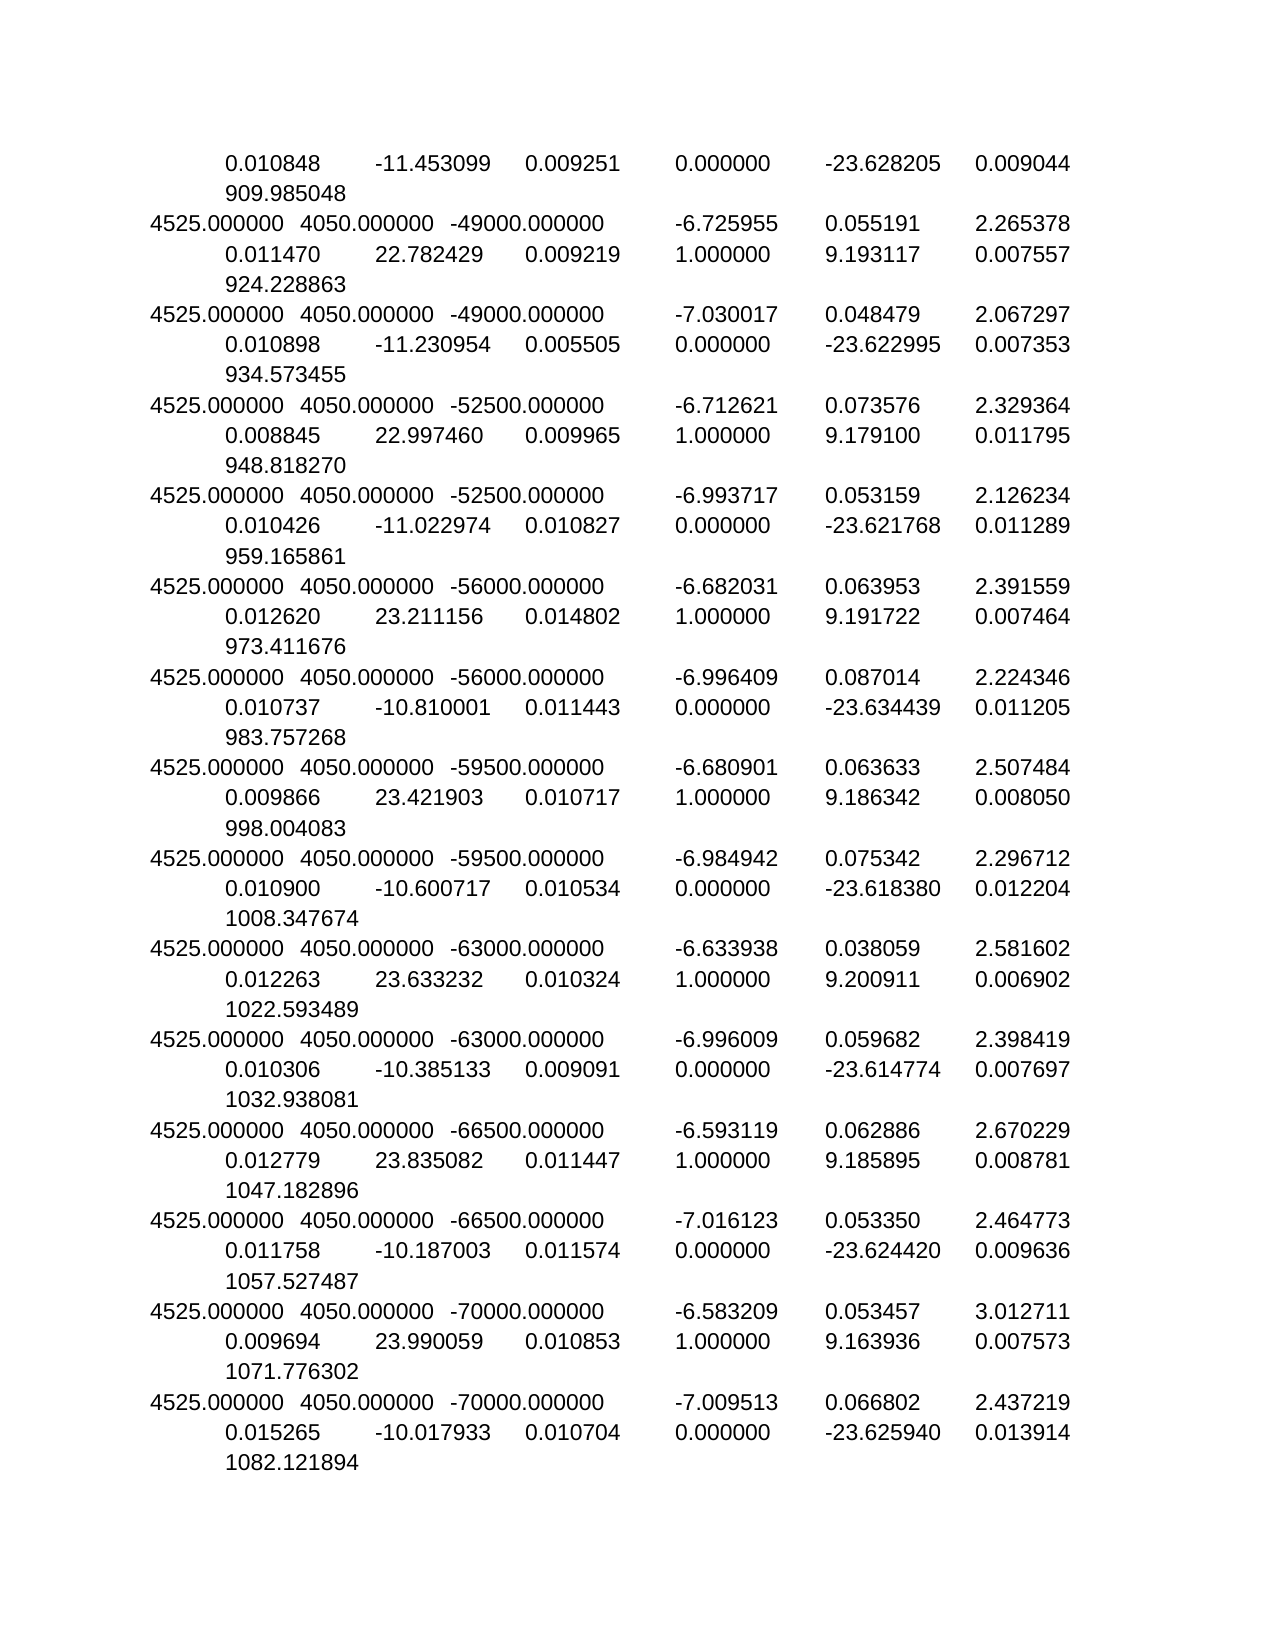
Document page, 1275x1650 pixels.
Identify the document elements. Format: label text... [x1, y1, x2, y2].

text 4525.000000 4050.000000 -70000.000000 -7.009513 0.066802 2.437219 0.015265 -10.017933 0.010704 0.000000 -23.625940 0.013914 1082.121894 [150, 1388, 1125, 1475]
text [150, 150, 1125, 207]
text 4525.000000 4050.000000 -66500.000000 -6.593119 0.062886 2.670229 0.012779 23.835082 0.011447 1.000000 9.185895 0.008781 1047.182896 [150, 1117, 1125, 1203]
text 4525.000000 4050.000000 -56000.000000 -6.682031 0.063953 2.391559 0.012620 23.211156 0.014802 1.000000 9.191722 0.007464 973.411676 [150, 573, 1125, 660]
text 4525.000000 4050.000000 -49000.000000 -6.725955 0.055191 2.265378 0.011470 22.782429 0.009219 1.000000 9.193117 0.007557 924.228863 [150, 210, 1125, 297]
text 4525.000000 4050.000000 -49000.000000 -7.030017 0.048479 2.067297 0.010898 -11.230954 0.005505 0.000000 -23.622995 0.007353 934.573455 [150, 301, 1125, 388]
text 4525.000000 4050.000000 -52500.000000 -6.712621 0.073576 2.329364 0.008845 22.997460 0.009965 1.000000 9.179100 0.011795 948.818270 [150, 392, 1125, 478]
text 4525.000000 4050.000000 -70000.000000 -6.583209 0.053457 3.012711 0.009694 23.990059 0.010853 1.000000 9.163936 0.007573 1071.776302 [150, 1298, 1125, 1385]
text 4525.000000 4050.000000 -56000.000000 -6.996409 0.087014 2.224346 0.010737 -10.810001 0.011443 0.000000 -23.634439 0.011205 983.757268 [150, 663, 1125, 750]
text 4525.000000 4050.000000 -63000.000000 -6.996009 0.059682 2.398419 0.010306 -10.385133 0.009091 0.000000 -23.614774 0.007697 1032.938081 [150, 1026, 1125, 1113]
text 4525.000000 4050.000000 -52500.000000 -6.993717 0.053159 2.126234 0.010426 -11.022974 0.010827 0.000000 -23.621768 0.011289 959.165861 [150, 482, 1125, 569]
text 4525.000000 4050.000000 -59500.000000 -6.680901 0.063633 2.507484 0.009866 23.421903 0.010717 1.000000 9.186342 0.008050 998.004083 [150, 754, 1125, 841]
text 4525.000000 4050.000000 -66500.000000 -7.016123 0.053350 2.464773 0.011758 -10.187003 0.011574 0.000000 -23.624420 0.009636 1057.527487 [150, 1207, 1125, 1294]
text 4525.000000 4050.000000 -59500.000000 -6.984942 0.075342 2.296712 0.010900 -10.600717 0.010534 0.000000 -23.618380 0.012204 1008.347674 [150, 845, 1125, 932]
text 4525.000000 4050.000000 -63000.000000 -6.633938 0.038059 2.581602 0.012263 23.633232 0.010324 1.000000 9.200911 0.006902 1022.593489 [150, 935, 1125, 1022]
